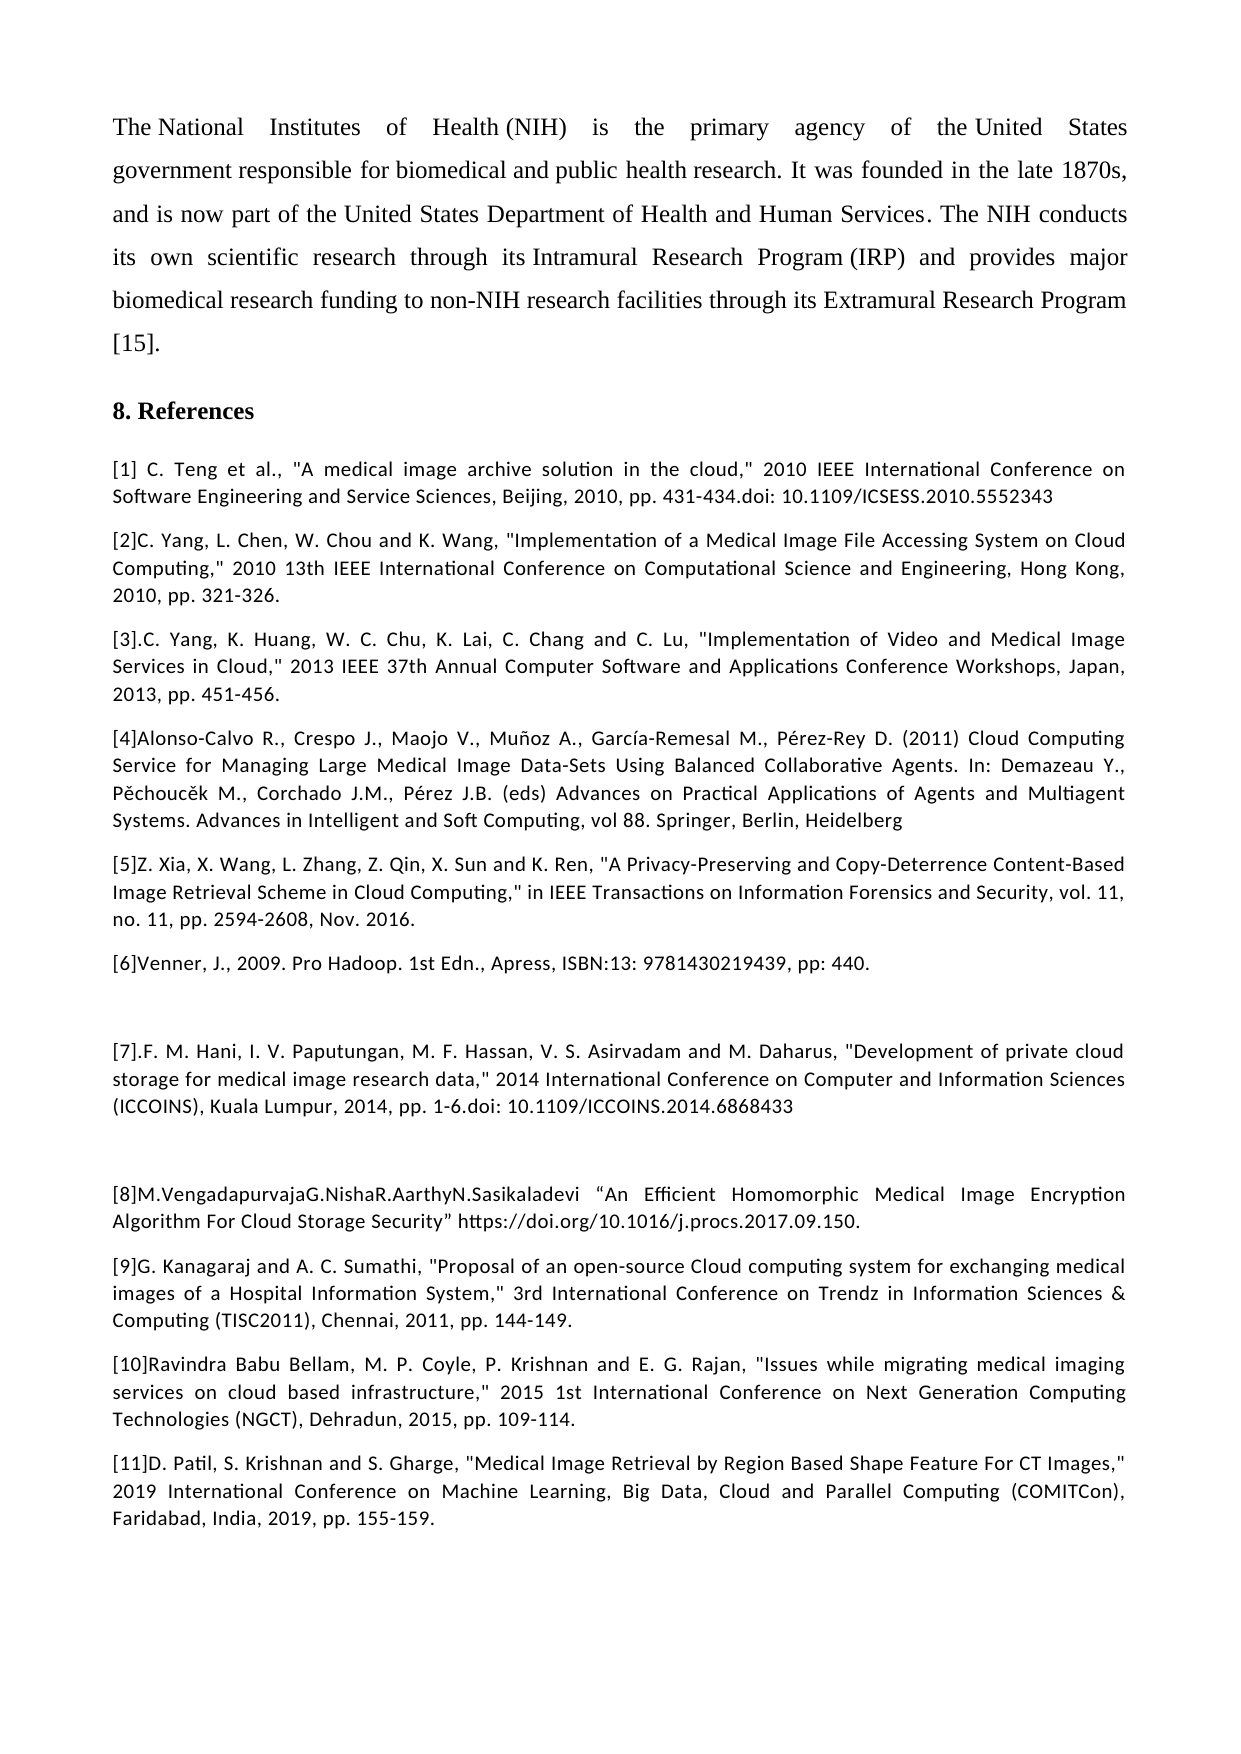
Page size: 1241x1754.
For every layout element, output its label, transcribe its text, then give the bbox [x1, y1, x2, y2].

text [11]D. Patil, S. Krishnan and S. Gharge, "Medical Image Retrieval by Region Based Shape Feature For CT Images," 2019 International Conference on Machine Learning, Big Data, Cloud and Parallel Computing (COMITCon), Faridabad, India, 2019, pp. 155-159. [112, 1451, 1128, 1531]
text [5]Z. Xia, X. Wang, L. Zhang, Z. Qin, X. Sun and K. Ren, "A Privacy-Preserving and Copy-Deterrence Content-Based Image Retrieval Scheme in Cloud Computing," in IEEE Transactions on Information Forensics and Security, vol. 11, no. 11, pp. 2594-2608, Nov. 2016. [112, 851, 1128, 932]
text The National Institutes of Health (NIH) is the primary agency of the United States government responsible for biomedical and public health research. It was founded in the late 1870s, and is now part of the United States Department of Health and Human Services. The NIH conducts its own scientific research through its Intramural Research Program (IRP) and provides major biomedical research funding to non-NIH research facilities through its Extramural Research Program [15]. [112, 112, 1128, 357]
text [9]G. Kanagaraj and A. C. Sumathi, "Proposal of an open-source Cloud computing system for exchanging medical images of a Hospital Information System," 3rd International Conference on Trendz in Information Sciences & Computing (TISC2011), Chennai, 2011, pp. 144-149. [112, 1253, 1128, 1333]
text [7].F. M. Hani, I. V. Paputungan, M. F. Hassan, V. S. Asirvadam and M. Daharus, "Development of private cloud storage for medical image research data," 2014 International Conference on Computer and Information Sciences (ICCOINS), Kuala Lumpur, 2014, pp. 1-6.doi: 10.1109/ICCOINS.2014.6868433 [112, 1038, 1128, 1119]
text [10]Ravindra Babu Bellam, M. P. Coyle, P. Krishnan and E. G. Rajan, "Issues while migrating medical imaging services on cloud based infrastructure," 2015 1st International Conference on Next Generation Computing Technologies (NGCT), Dehradun, 2015, pp. 109-114. [112, 1352, 1128, 1432]
text 8. References [112, 396, 1128, 425]
text [2]C. Yang, L. Chen, W. Chou and K. Wang, "Implementation of a Medical Image File Accessing System on Cloud Computing," 2010 13th IEEE International Conference on Computational Science and Engineering, Hong Kong, 2010, pp. 321-326. [112, 527, 1128, 608]
text [3].C. Yang, K. Huang, W. C. Chu, K. Lai, C. Chang and C. Lu, "Implementation of Video and Medical Image Services in Cloud," 2013 IEEE 37th Annual Computer Software and Applications Conference Workshops, Japan, 2013, pp. 451-456. [112, 626, 1128, 707]
text [4]Alonso-Calvo R., Crespo J., Maojo V., Muñoz A., García-Remesal M., Pérez-Rey D. (2011) Cloud Computing Service for Managing Large Medical Image Data-Sets Using Balanced Collaborative Agents. In: Demazeau Y., Pěchoucěk M., Corchado J.M., Pérez J.B. (eds) Advances on Practical Applications of Agents and Multiagent Systems. Advances in Intelligent and Soft Computing, vol 88. Springer, Berlin, Heidelberg [112, 725, 1128, 833]
text [6]Venner, J., 2009. Pro Hadoop. 1st Edn., Apress, ISBN:13: 9781430219439, pp: 440. [112, 950, 1128, 976]
text [1] C. Teng et al., "A medical image archive solution in the cloud," 2010 IEEE International Conference on Software Engineering and Service Sciences, Beijing, 2010, pp. 431-434.doi: 10.1109/ICSESS.2010.5552343 [112, 456, 1128, 509]
text [8]M.VengadapurvajaG.NishaR.AarthyN.Sasikaladevi “An Efficient Homomorphic Medical Image Encryption Algorithm For Cloud Storage Security” https://doi.org/10.1016/j.procs.2017.09.150. [112, 1181, 1128, 1234]
